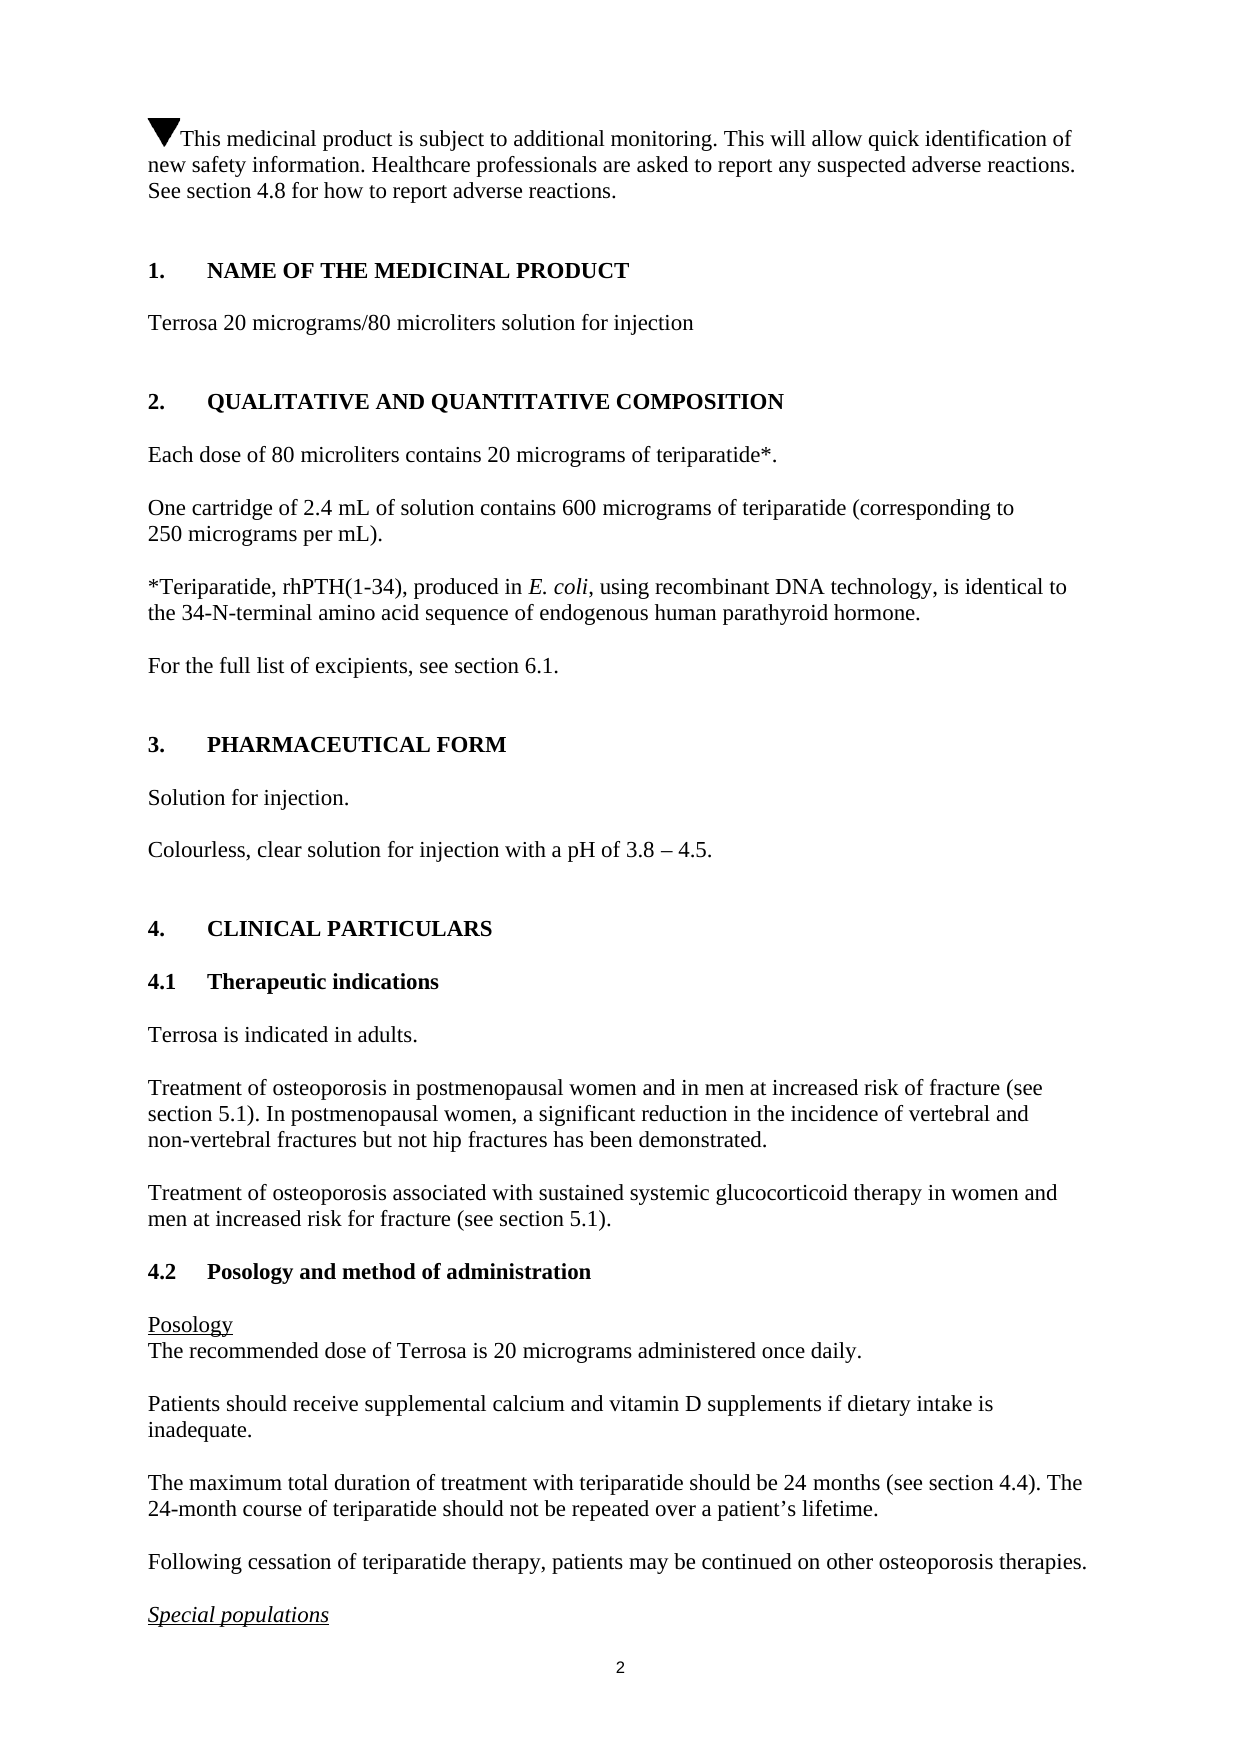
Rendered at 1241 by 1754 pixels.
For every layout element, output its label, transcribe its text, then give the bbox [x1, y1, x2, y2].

text Treatment of osteoporosis in postmenopausal women and in men at increased risk of fracture (see section 5.1). In postmenopausal women, a significant reduction in the incidence of vertebral and non-vertebral fractures but not hip fractures has been demonstrated. [148, 1074, 1092, 1153]
text The maximum total duration of treatment with teriparatide should be 24 months (see section 4.4). The 24-month course of teriparatide should not be repeated over a patient’s lifetime. [148, 1469, 1092, 1522]
text *Teriparatide, rhPTH(1-34), produced in E. coli, using recombinant DNA technology, is identical to the 34-N-terminal amino acid sequence of endogenous human parathyroid hormone. [148, 573, 1092, 626]
text Solution for injection. [148, 784, 1092, 810]
text The recommended dose of Terrosa is 20 micrograms administered once daily. [148, 1337, 1092, 1363]
text This medicinal product is subject to additional monitoring. This will allow quick identification of new safety information. Healthcare professionals are asked to report any suspected adverse reactions. See section 4.8 for how to report adverse reactions. [148, 118, 1092, 204]
text Terrosa is indicated in adults. [148, 1021, 1092, 1047]
text Treatment of osteoporosis associated with sustained systemic glucocorticoid therapy in women and men at increased risk for fracture (see section 5.1). [148, 1179, 1092, 1232]
text Posology [148, 1311, 1092, 1337]
picture [147, 118, 181, 147]
text For the full list of excipients, see section 6.1. [148, 652, 1092, 678]
text Colourless, clear solution for injection with a pH of 3.8 – 4.5. [148, 836, 1092, 863]
text Each dose of 80 microliters contains 20 micrograms of teriparatide*. [148, 441, 1092, 467]
subtitle 1. NAME OF THE MEDICINAL PRODUCT [148, 257, 1092, 283]
subtitle 4. CLINICAL PARTICULARS [148, 916, 1092, 942]
text One cartridge of 2.4 mL of solution contains 600 micrograms of teriparatide (corresponding to 250 micrograms per mL). [148, 494, 1092, 547]
subtitle 2. QUALITATIVE AND QUANTITATIVE COMPOSITION [148, 388, 1092, 415]
text 4.1 Therapeutic indications [148, 968, 1092, 994]
subtitle 3. PHARMACEUTICAL FORM [148, 731, 1092, 757]
text Terrosa 20 micrograms/80 microliters solution for injection [148, 309, 1092, 336]
text Following cessation of teriparatide therapy, patients may be continued on other osteoporosis therapies. [148, 1548, 1092, 1574]
text Patients should receive supplemental calcium and vitamin D supplements if dietary intake is inadequate. [148, 1390, 1092, 1443]
text Special populations [148, 1601, 1092, 1627]
text 4.2 Posology and method of administration [148, 1258, 1092, 1284]
